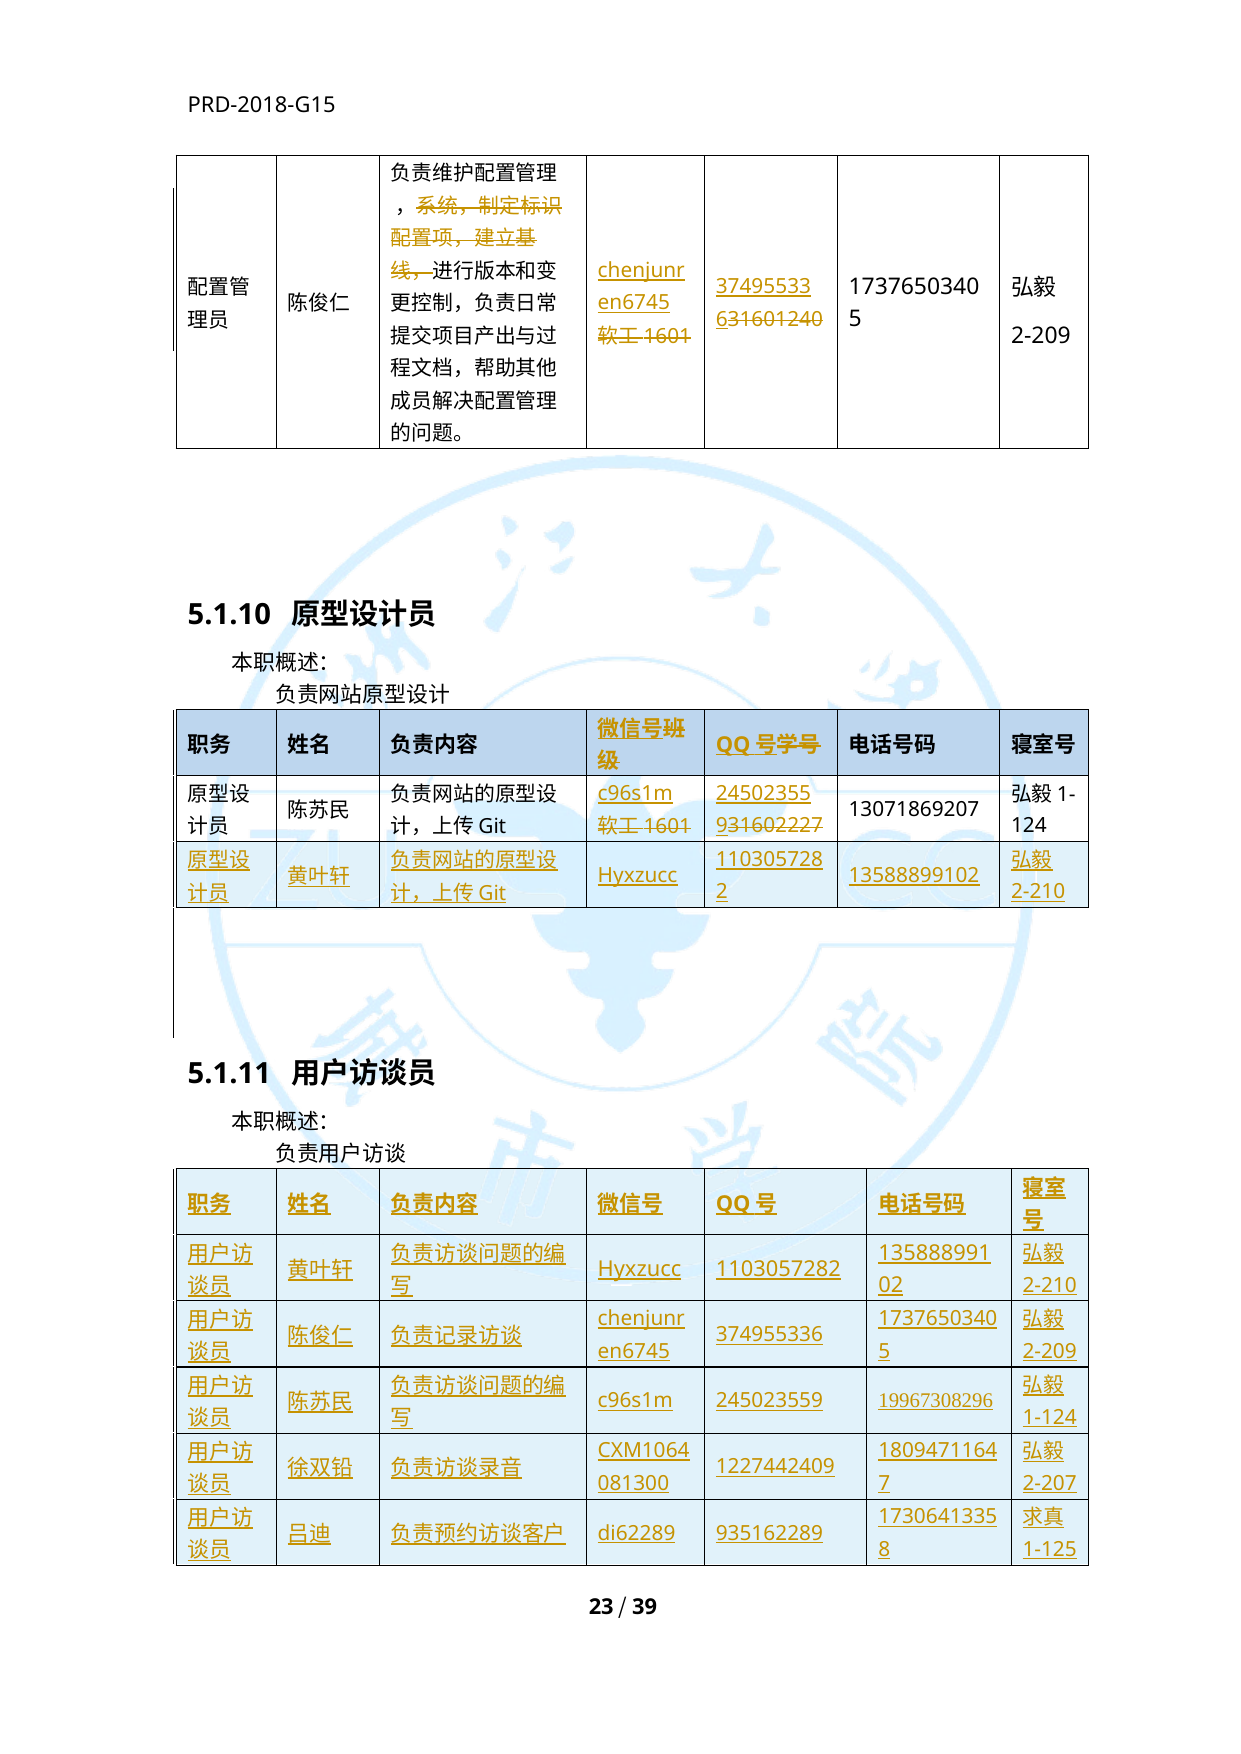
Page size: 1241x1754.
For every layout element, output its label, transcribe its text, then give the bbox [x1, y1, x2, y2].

table_header 职务 [177, 710, 276, 775]
table_header 姓名 [277, 710, 379, 775]
text 负责用户访谈 [231, 1136, 1053, 1168]
table_cell 陈俊仁 [277, 156, 379, 448]
table_cell 负责网站的原型设计，上传Git [380, 776, 586, 841]
table_cell 配置管理员 [177, 156, 276, 448]
text 负责网站原型设计 [231, 677, 1053, 709]
table_cell 负责维护配置管理 ，进行版本和变更控制，负责日常提交项目产出与过程文档，帮助其他成员解决配置管理的问题。 [380, 156, 586, 448]
text 原型设计员 [187, 579, 1053, 644]
table_header [587, 710, 704, 775]
table_cell 17376503405 [838, 156, 999, 448]
table_header 负责内容 [380, 710, 586, 775]
table_header [705, 710, 837, 775]
text 本职概述： [231, 1103, 1053, 1136]
text 本职概述： [231, 644, 1053, 677]
table_header 寝室号 [1000, 710, 1088, 775]
table_cell 13071869207 [838, 776, 999, 841]
table_cell 弘毅2-209 [1000, 156, 1088, 448]
table_cell [705, 156, 837, 448]
table_cell 弘毅1-124 [1000, 776, 1088, 841]
table_cell 原型设计员 [177, 776, 276, 841]
table_cell [705, 776, 837, 841]
table_cell [587, 156, 704, 448]
table_cell 陈苏民 [277, 776, 379, 841]
text 用户访谈员 [187, 1038, 1053, 1103]
table_cell [587, 776, 704, 841]
table_header 电话号码 [838, 710, 999, 775]
